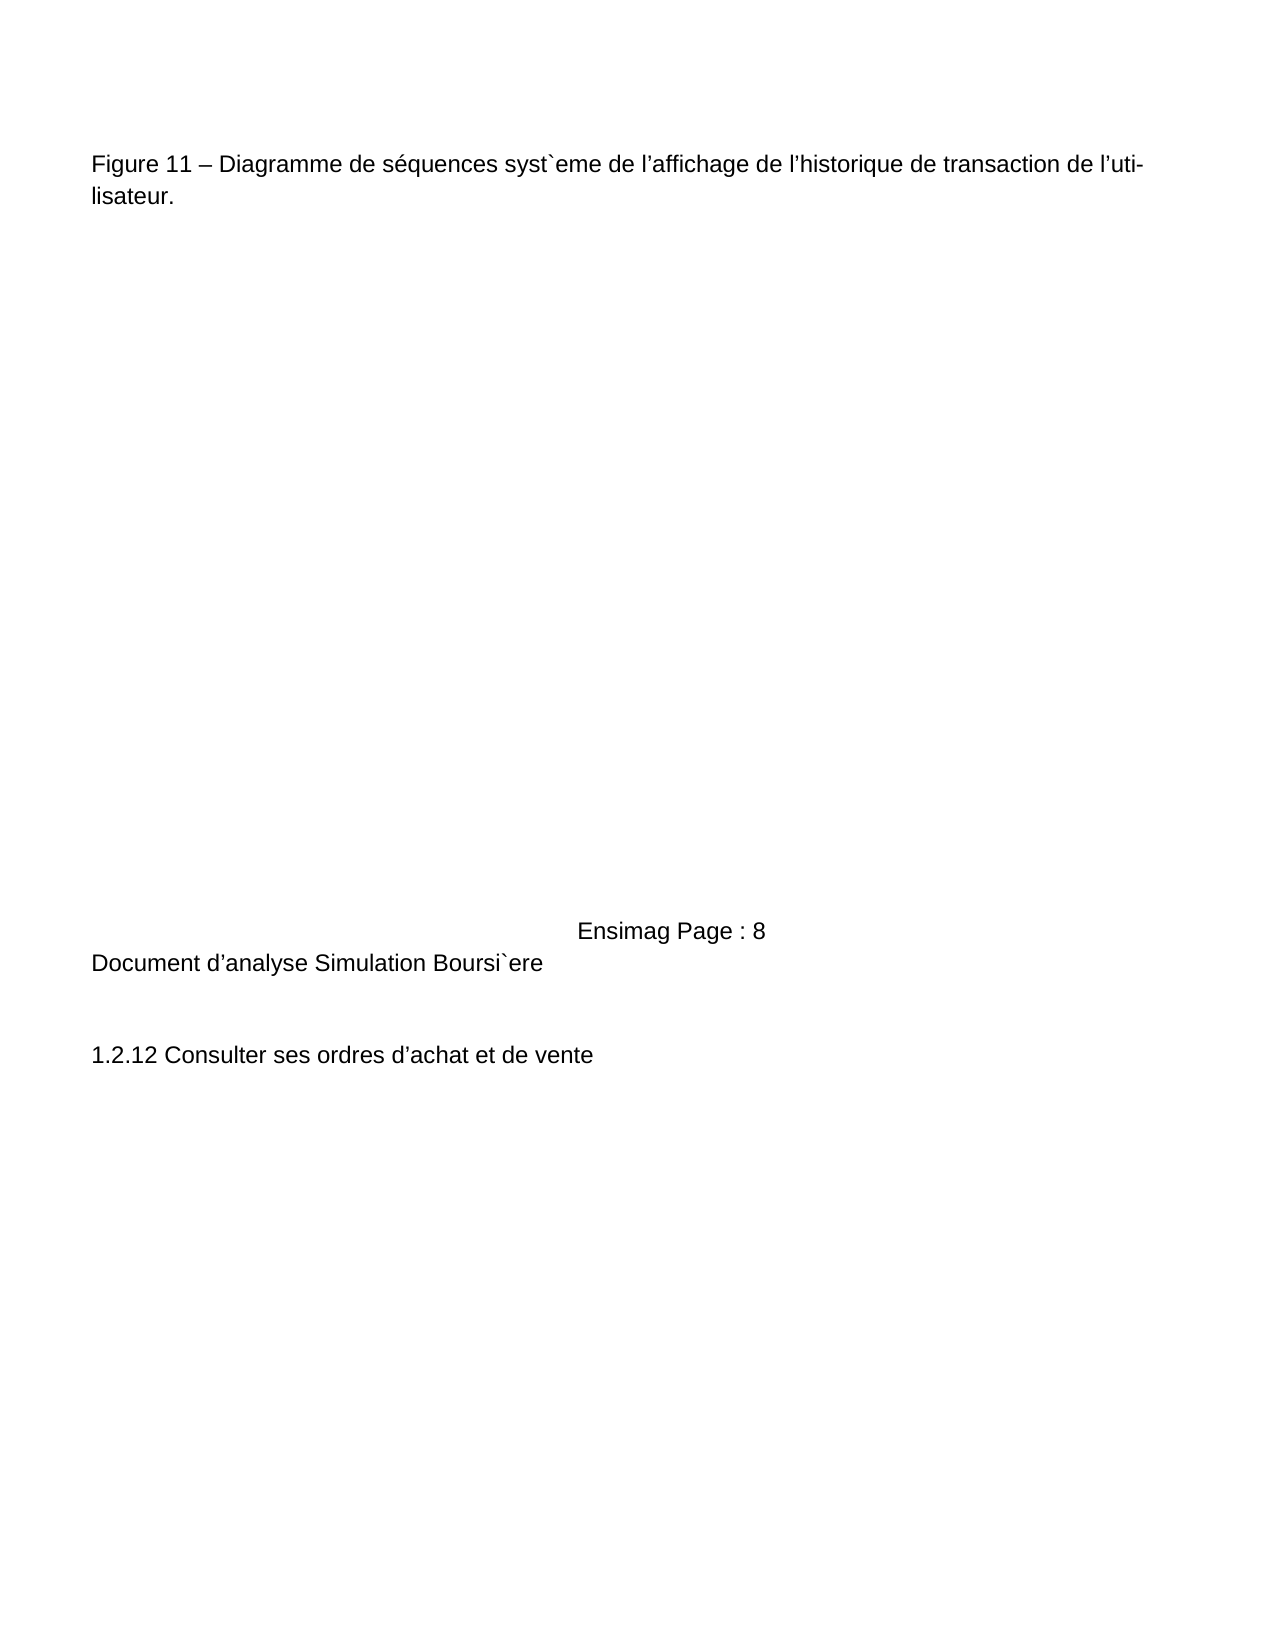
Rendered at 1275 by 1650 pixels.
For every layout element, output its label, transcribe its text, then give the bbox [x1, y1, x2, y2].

text Figure 11 – Diagramme de séquences syst`eme de l’affichage de l’historique de transaction de l’uti- lisateur. [91, 150, 1189, 209]
text Document d’analyse Simulation Boursi`ere [91, 948, 1189, 976]
text 1.2.12 Consulter ses ordres d’achat et de vente [91, 1041, 718, 1069]
text Ensimag Page : 8 [577, 917, 1189, 944]
